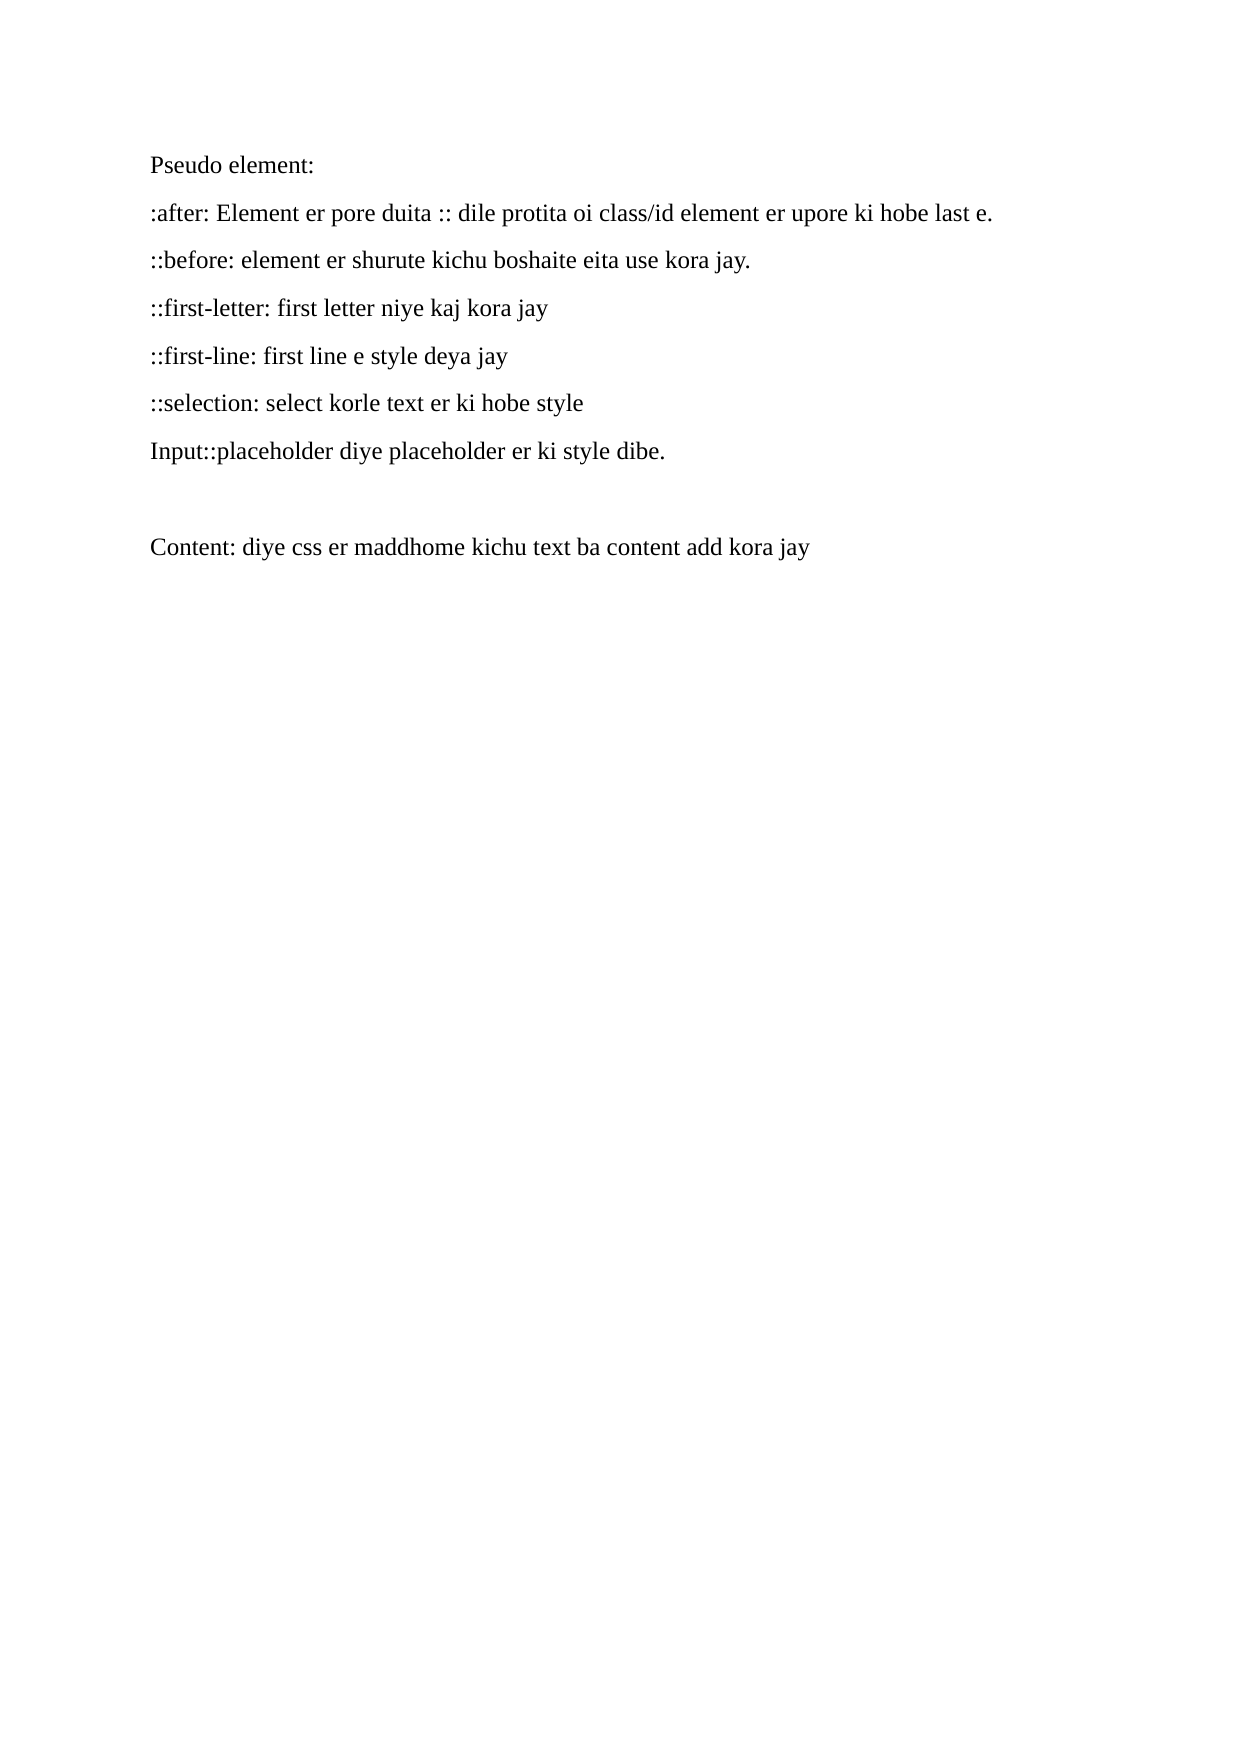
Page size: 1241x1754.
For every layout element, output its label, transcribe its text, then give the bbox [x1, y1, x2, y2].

text Input::placeholder diye placeholder er ki style dibe. [150, 436, 1090, 465]
text :after: Element er pore duita :: dile protita oi class/id element er upore ki hobe last e. [150, 198, 1090, 226]
text Content: diye css er maddhome kichu text ba content add kora jay [150, 532, 1090, 560]
text ::first-line: first line e style deya jay [150, 341, 1090, 369]
text ::selection: select korle text er ki hobe style [150, 388, 1090, 417]
text ::before: element er shurute kichu boshaite eita use kora jay. [150, 245, 1090, 274]
text ::first-letter: first letter niye kaj kora jay [150, 293, 1090, 322]
text Pseudo element: [150, 150, 1090, 179]
